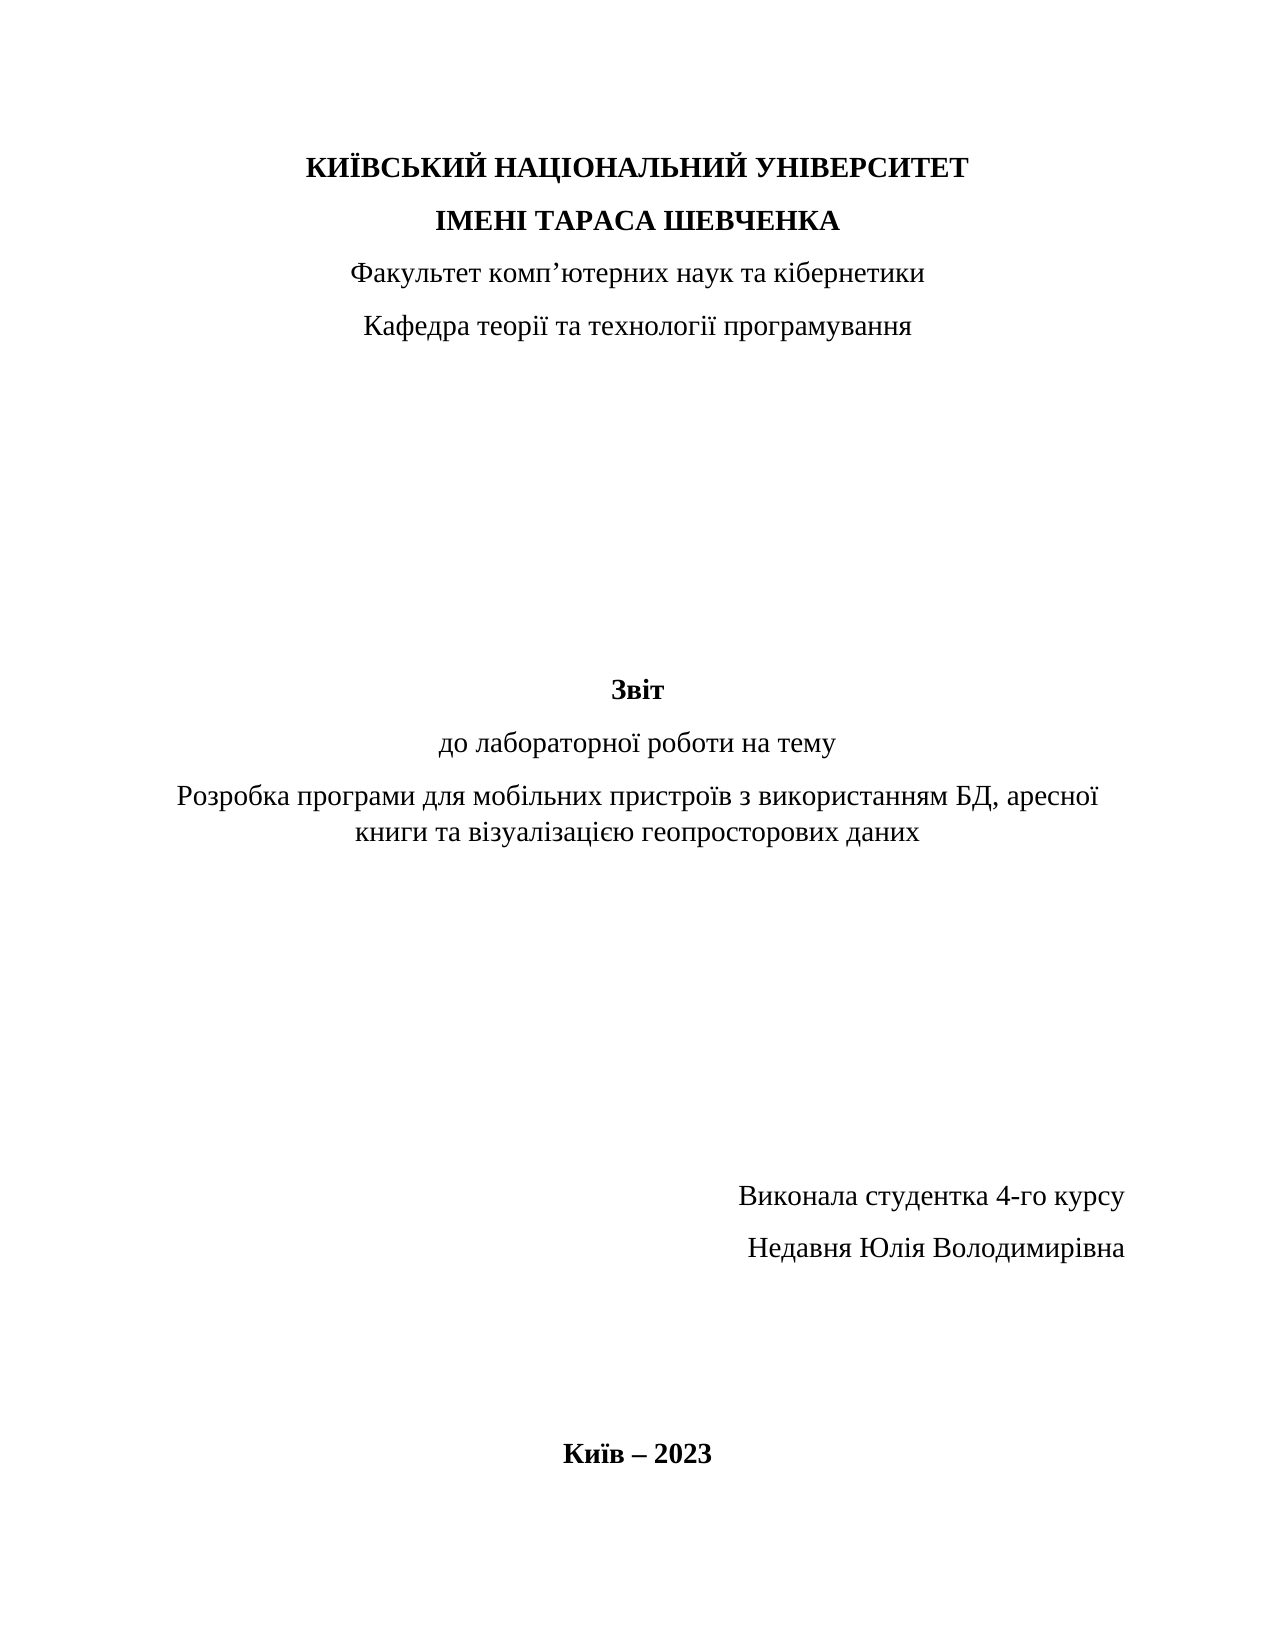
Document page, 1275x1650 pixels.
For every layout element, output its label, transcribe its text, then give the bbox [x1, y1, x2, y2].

text до лабораторної роботи на тему [150, 725, 1125, 758]
text Факультет комп’ютерних наук та кібернетики [150, 256, 1125, 289]
text КИЇВСЬКИЙ НАЦІОНАЛЬНИЙ УНІВЕРСИТЕТ [150, 150, 1125, 183]
text Звіт [150, 672, 1125, 706]
text Розробка програми для мобільних пристроїв з використанням БД, аресної книги та візуалізацією геопросторових даних [150, 778, 1125, 847]
text Київ – 2023 [150, 1436, 1125, 1469]
text Виконала студентка 4-го курсу [150, 1178, 1125, 1211]
text Недавня Юлія Володимирівна [150, 1231, 1125, 1264]
text Кафедра теорії та технології програмування [150, 308, 1125, 342]
text ІМЕНІ ТАРАСА ШЕВЧЕНКА [150, 203, 1125, 236]
